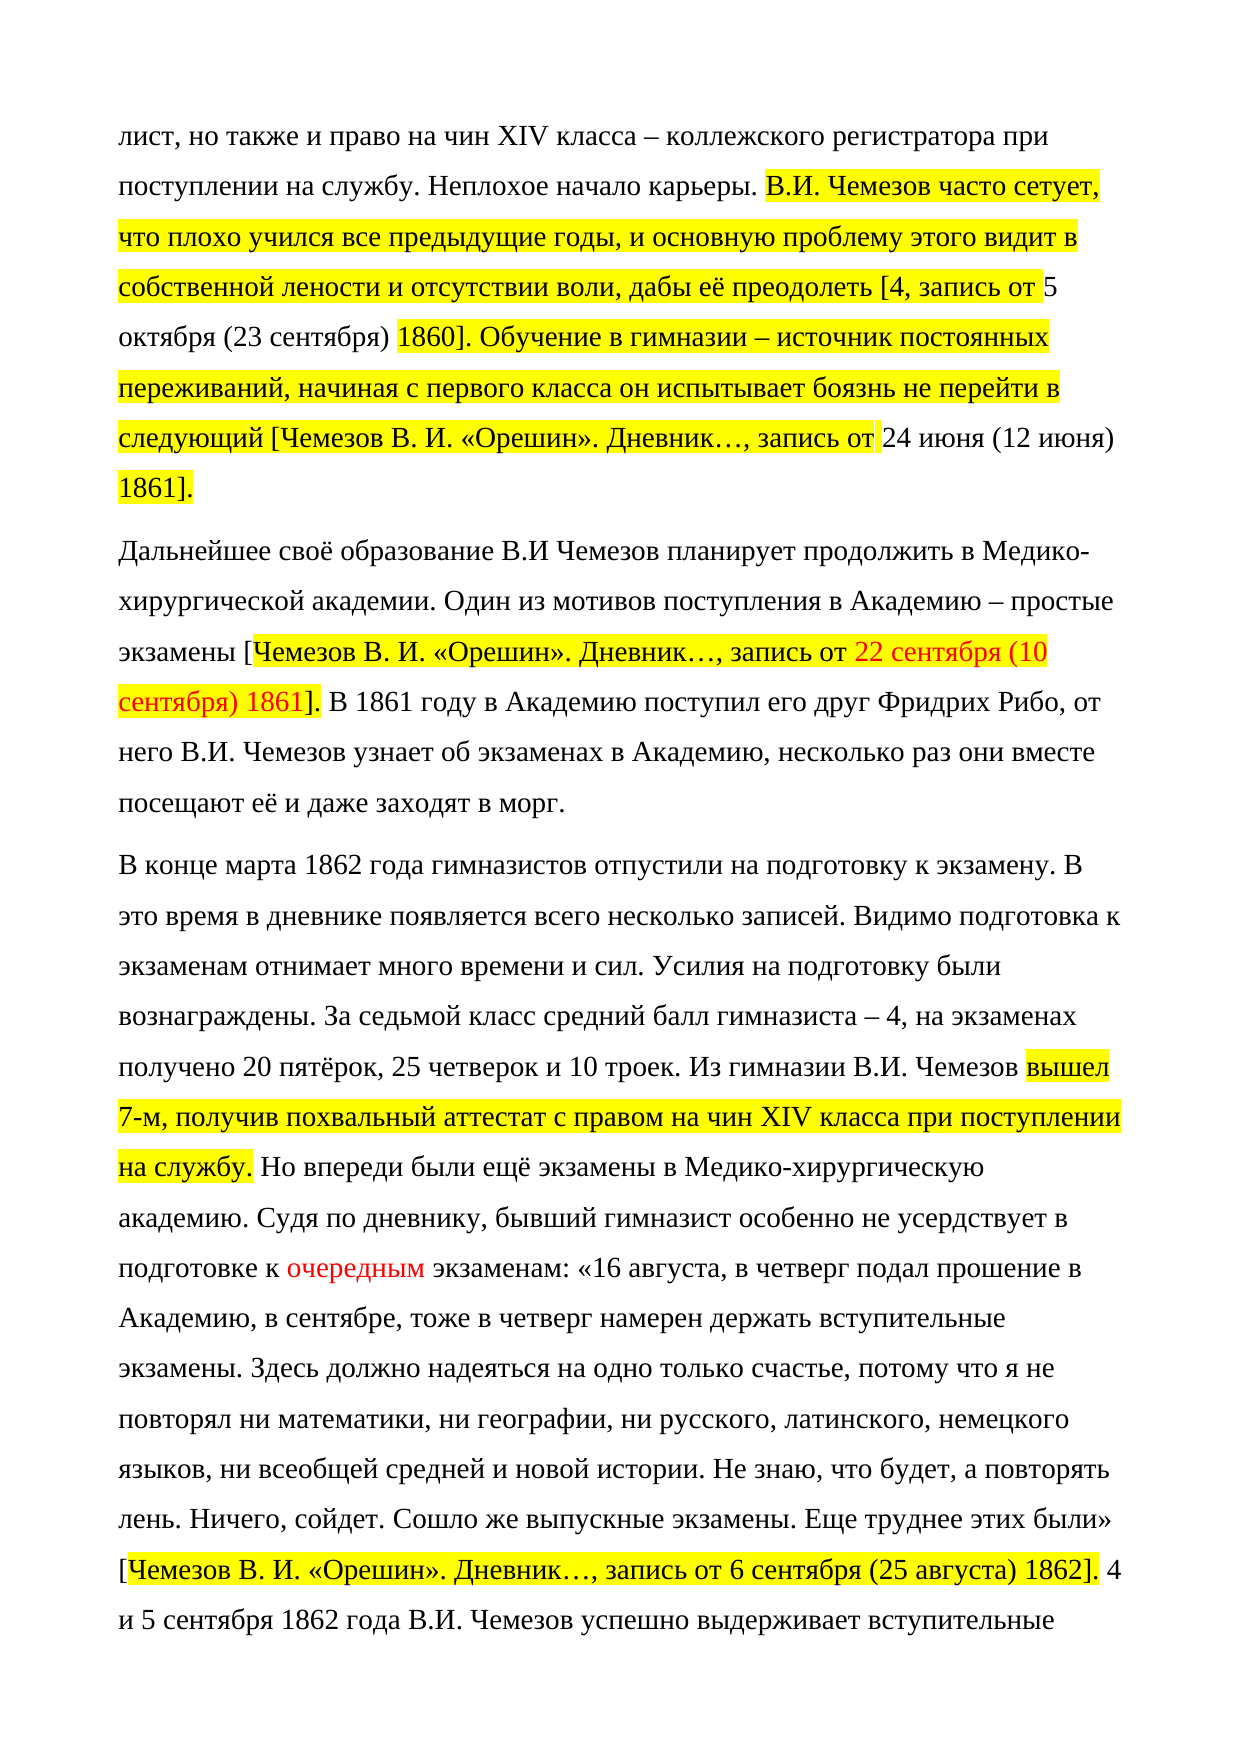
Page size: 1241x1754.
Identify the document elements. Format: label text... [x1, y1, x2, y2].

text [118, 118, 1122, 504]
text Дальнейшее своё образование В.И Чемезов планирует продолжить в Медико-хирургической академии. Один из мотивов поступления в Академию – простые экзамены [Чемезов В. И. «Орешин». Дневник…, запись от 22 сентября (10 сентября) 1861]. В 1861 году в Академию поступил его друг Фридрих Рибо, от него В.И. Чемезов узнает об экзаменах в Академию, несколько раз они вместе посещают её и даже заходят в морг. [118, 533, 1122, 818]
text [118, 847, 1122, 1636]
